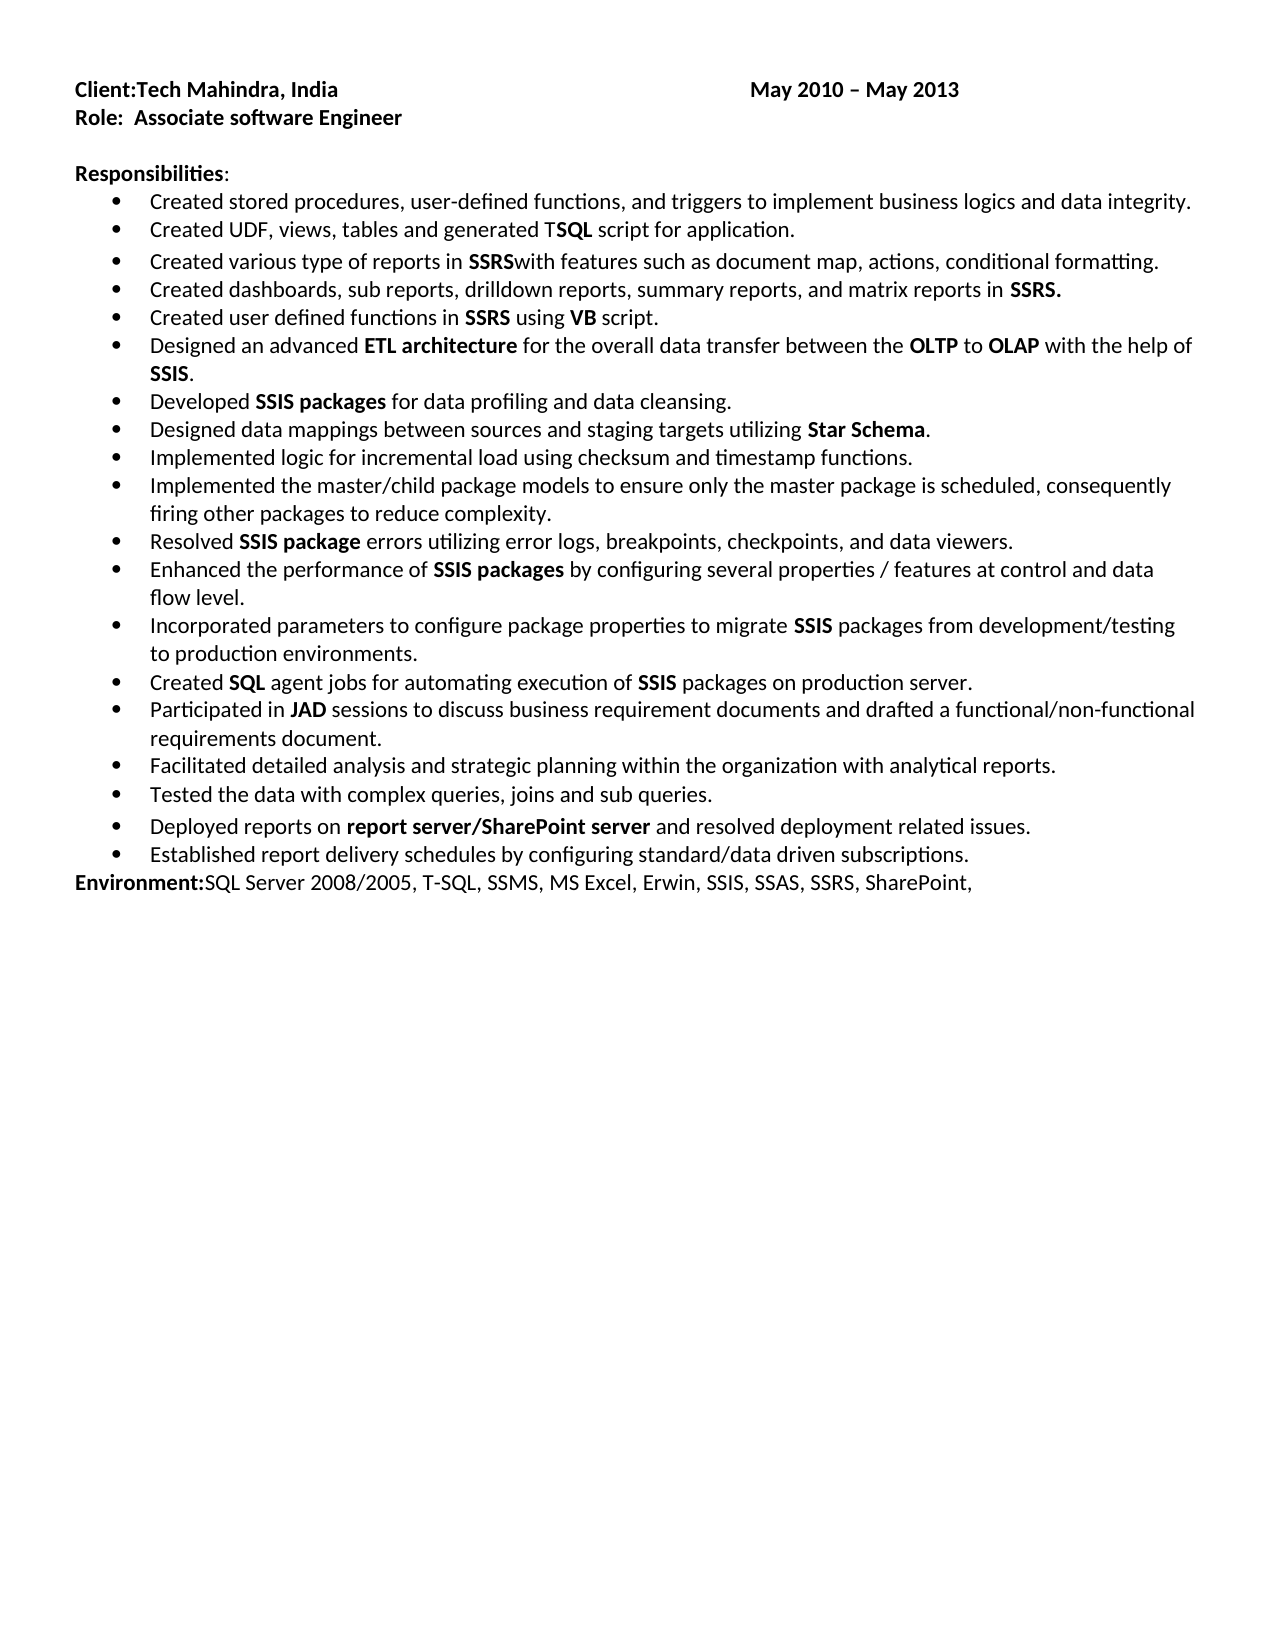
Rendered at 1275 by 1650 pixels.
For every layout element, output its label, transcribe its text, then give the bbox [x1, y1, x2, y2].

list Created dashboards, sub reports, drilldown reports, summary reports, and matrix reports in SSRS. [112, 275, 1200, 303]
list Enhanced the performance of SSIS packages by configuring several properties / features at control and data flow level. [112, 556, 1200, 612]
list Incorporated parameters to configure package properties to migrate SSIS packages from development/testing to production environments. [112, 612, 1200, 668]
list Developed SSIS packages for data profiling and data cleansing. [112, 387, 1200, 415]
list Designed an advanced ETL architecture for the overall data transfer between the OLTP to OLAP with the help of SSIS. [112, 331, 1200, 387]
text Role: Associate software Engineer [75, 103, 1200, 131]
list Designed data mappings between sources and staging targets utilizing Star Schema. [112, 415, 1200, 443]
list Resolved SSIS package errors utilizing error logs, breakpoints, checkpoints, and data viewers. [112, 527, 1200, 556]
list Created stored procedures, user-defined functions, and triggers to implement business logics and data integrity. [112, 187, 1200, 215]
text Environment:SQL Server 2008/2005, T-SQL, SSMS, MS Excel, Erwin, SSIS, SSAS, SSRS, SharePoint, [75, 868, 1200, 896]
list Tested the data with complex queries, joins and sub queries. [112, 780, 1200, 808]
list Deployed reports on report server/SharePoint server and resolved deployment related issues. [112, 812, 1200, 840]
list Created user defined functions in SSRS using VB script. [112, 303, 1200, 331]
list Implemented logic for incremental load using checksum and timestamp functions. [112, 443, 1200, 471]
list Implemented the master/child package models to ensure only the master package is scheduled, consequently firing other packages to reduce complexity. [112, 471, 1200, 527]
list Facilitated detailed analysis and strategic planning within the organization with analytical reports. [112, 752, 1200, 780]
list Participated in JAD sessions to discuss business requirement documents and drafted a functional/non-functional requirements document. [112, 696, 1200, 752]
text Responsibilities: [75, 159, 1200, 187]
text Client:Tech Mahindra, India May 2010 – May 2013 [75, 75, 1200, 103]
list Created various type of reports in SSRSwith features such as document map, actions, conditional formatting. [112, 247, 1200, 275]
list Established report delivery schedules by configuring standard/data driven subscriptions. [112, 840, 1200, 868]
list Created UDF, views, tables and generated TSQL script for application. [112, 215, 1200, 243]
list Created SQL agent jobs for automating execution of SSIS packages on production server. [112, 668, 1200, 696]
